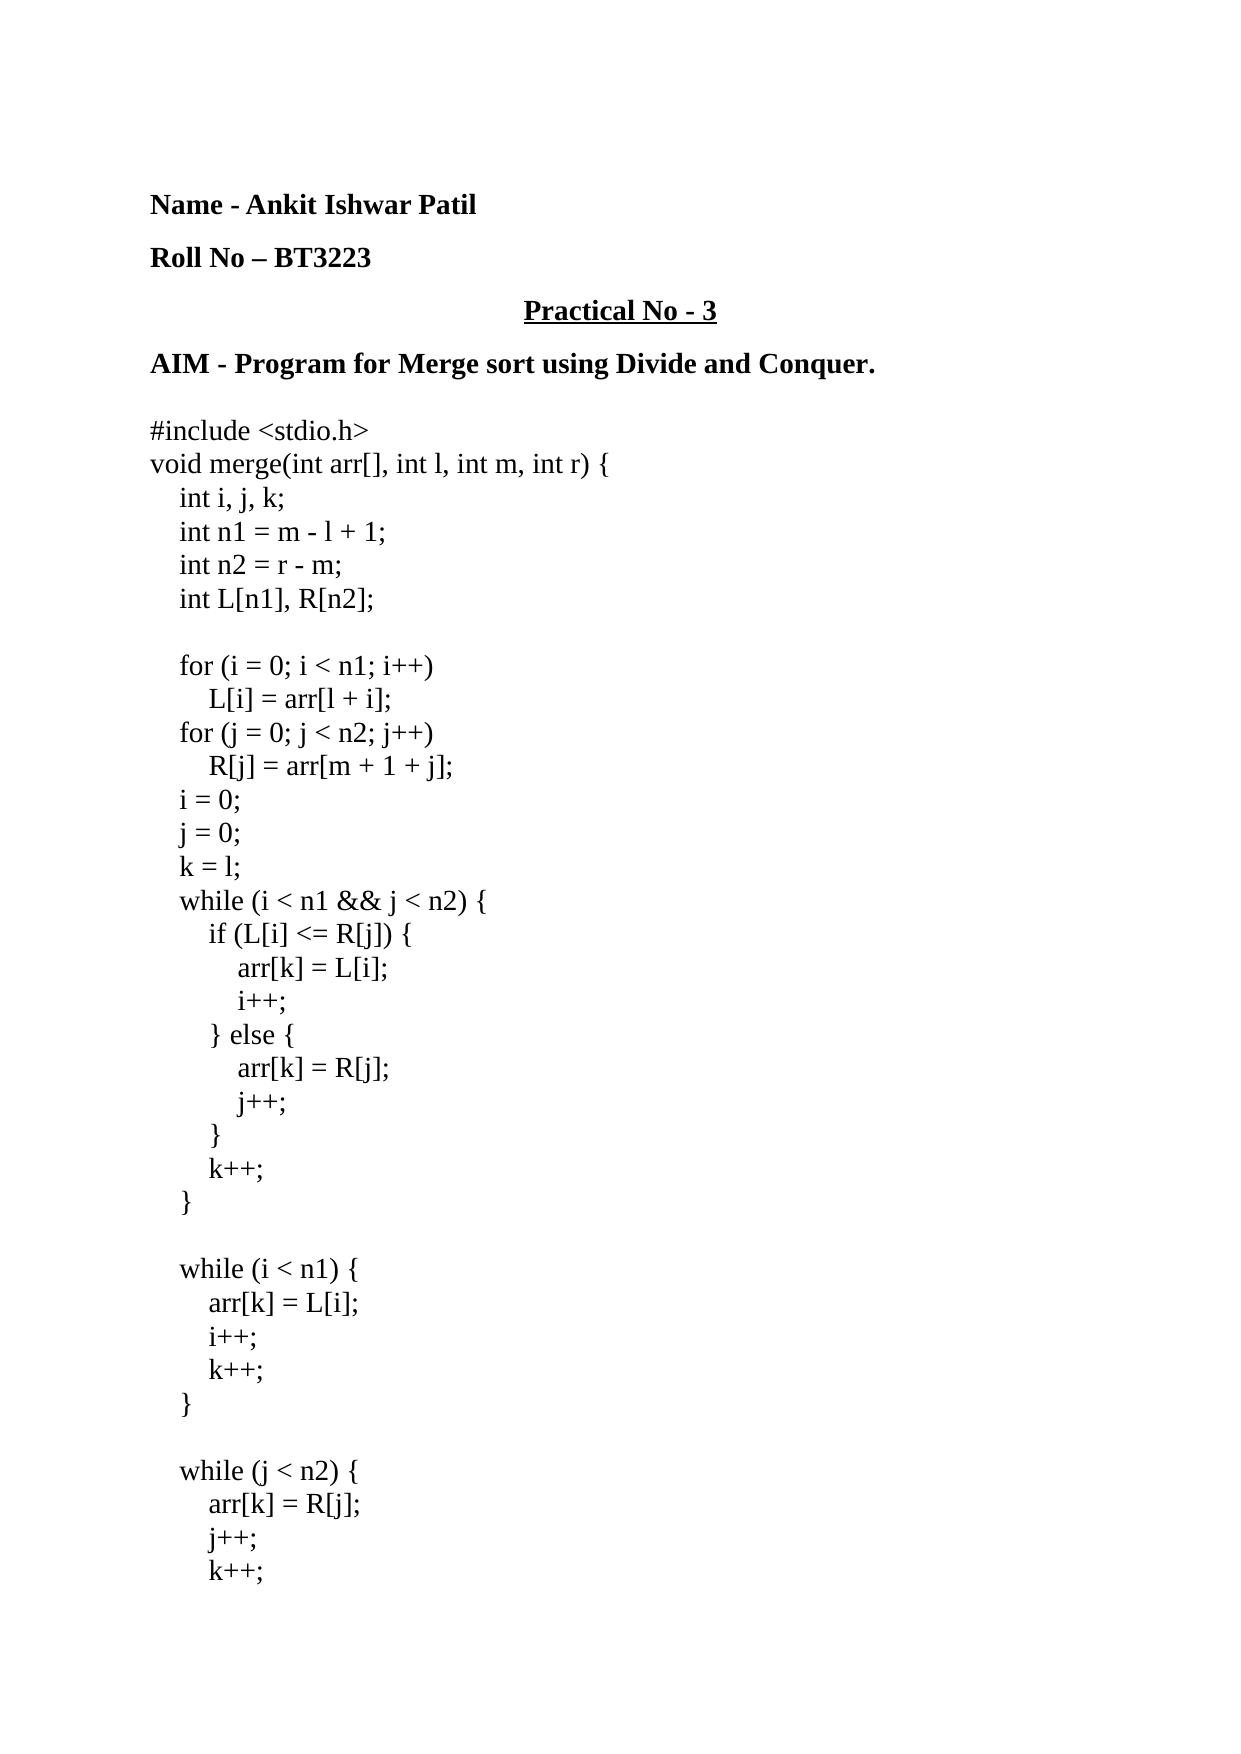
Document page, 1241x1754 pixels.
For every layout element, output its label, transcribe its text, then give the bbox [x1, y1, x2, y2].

text k++; [150, 1352, 1090, 1386]
text if (L[i] <= R[j]) { [150, 916, 1090, 950]
text for (j = 0; j < n2; j++) [150, 715, 1090, 748]
text arr[k] = R[j]; [150, 1486, 1090, 1520]
text while (i < n1 && j < n2) { [150, 883, 1090, 916]
text AIM - Program for Merge sort using Divide and Conquer. [150, 346, 1090, 379]
text } [150, 1386, 1090, 1419]
text k++; [150, 1151, 1090, 1184]
text int n1 = m - l + 1; [150, 514, 1090, 547]
text R[j] = arr[m + 1 + j]; [150, 748, 1090, 782]
text int n2 = r - m; [150, 547, 1090, 581]
text L[i] = arr[l + i]; [150, 681, 1090, 715]
text Roll No – BT3223 [150, 240, 1090, 274]
text j++; [150, 1520, 1090, 1553]
text j = 0; [150, 816, 1090, 849]
text k = l; [150, 849, 1090, 883]
text j++; [150, 1084, 1090, 1117]
text Practical No - 3 [150, 293, 1090, 327]
text } [150, 1117, 1090, 1151]
text while (i < n1) { [150, 1252, 1090, 1285]
text int L[n1], R[n2]; [150, 581, 1090, 614]
text i++; [150, 1319, 1090, 1352]
text i = 0; [150, 782, 1090, 816]
text } [150, 1184, 1090, 1218]
text i++; [150, 983, 1090, 1017]
text } else { [150, 1017, 1090, 1050]
text arr[k] = R[j]; [150, 1050, 1090, 1084]
text void merge(int arr[], int l, int m, int r) { [150, 447, 1090, 480]
text for (i = 0; i < n1; i++) [150, 648, 1090, 681]
text arr[k] = L[i]; [150, 950, 1090, 983]
text k++; [150, 1553, 1090, 1587]
text int i, j, k; [150, 480, 1090, 514]
text arr[k] = L[i]; [150, 1285, 1090, 1319]
text #include <stdio.h> [150, 413, 1090, 447]
text while (j < n2) { [150, 1453, 1090, 1486]
text Name - Ankit Ishwar Patil [150, 187, 1090, 221]
